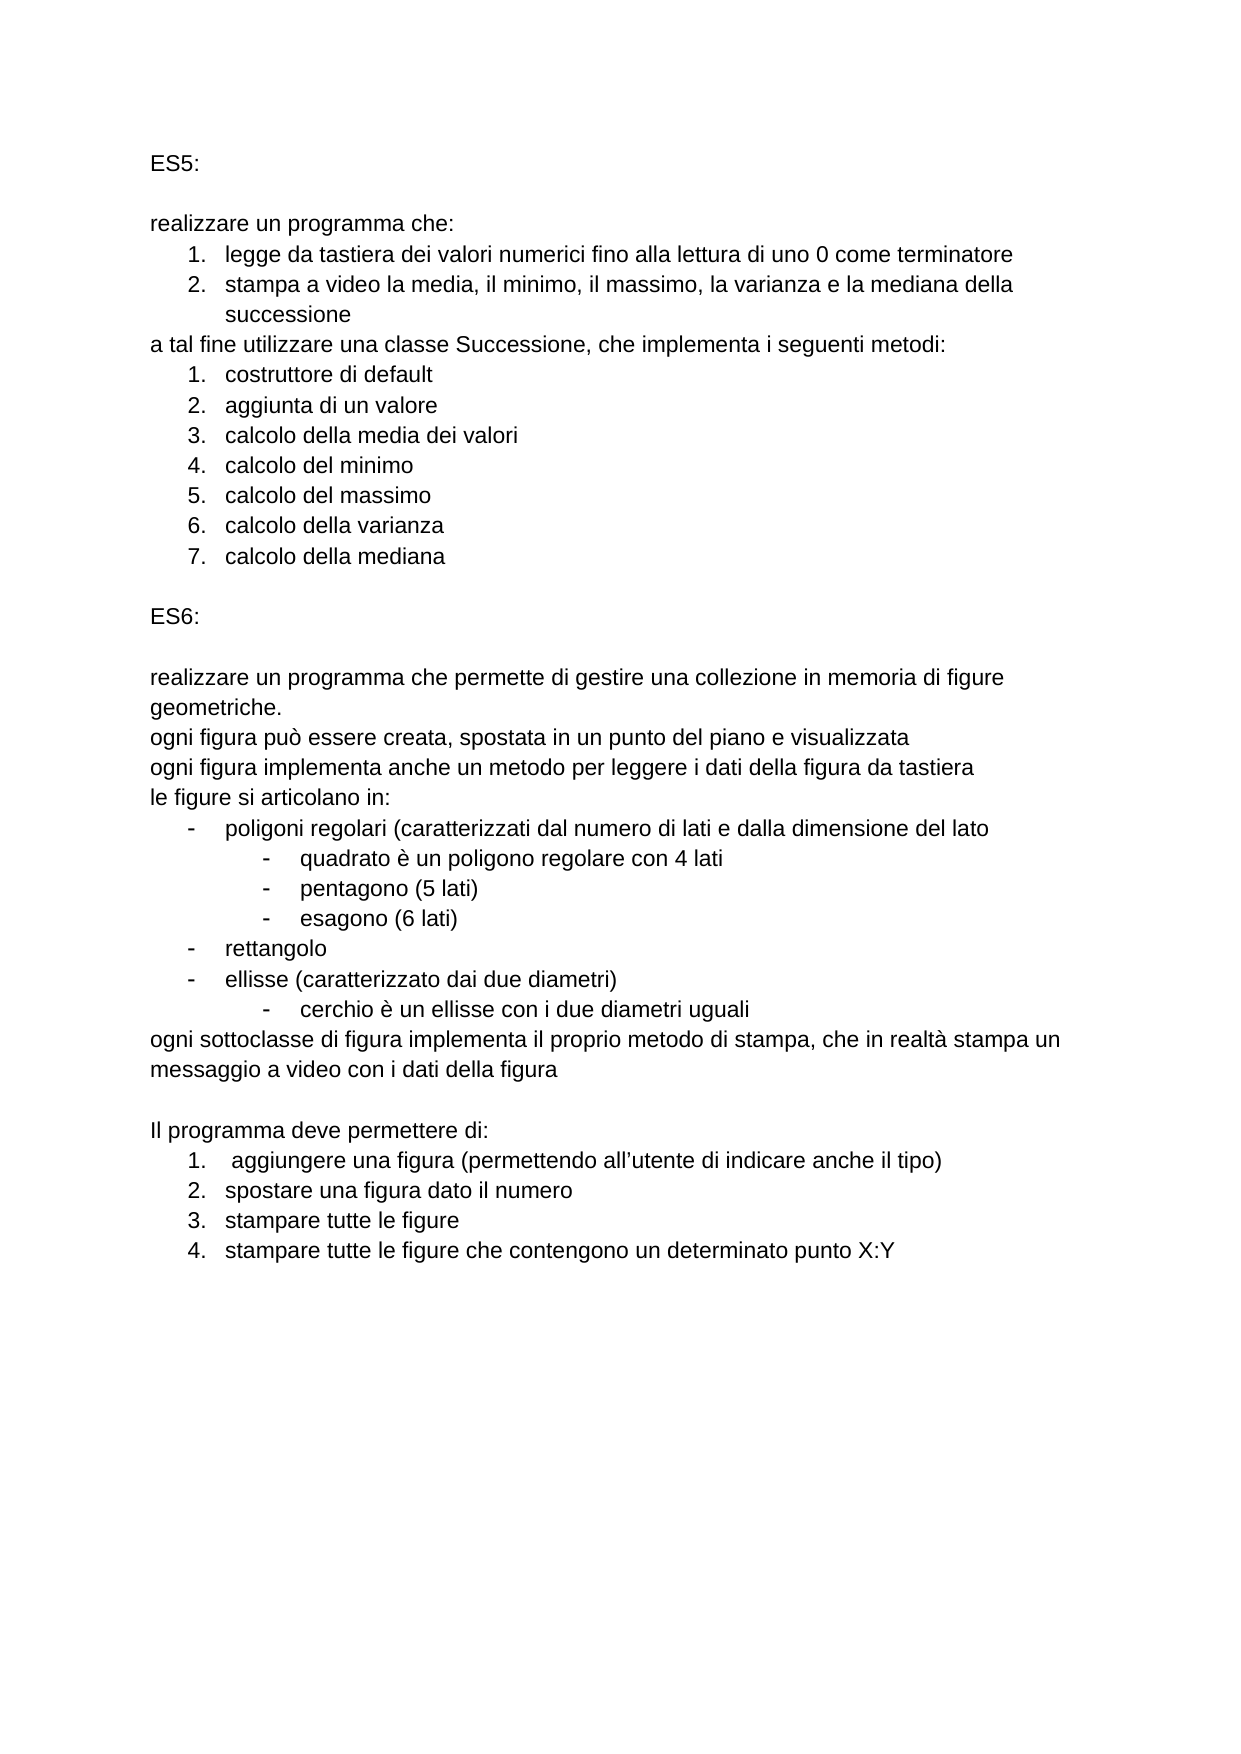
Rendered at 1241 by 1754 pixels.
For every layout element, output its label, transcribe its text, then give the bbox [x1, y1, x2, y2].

list calcolo del massimo [187, 482, 1090, 509]
list calcolo della mediana [187, 543, 1090, 569]
list calcolo del minimo [187, 452, 1090, 478]
list stampare tutte le figure [187, 1207, 1090, 1234]
list poligoni regolari (caratterizzati dal numero di lati e dalla dimensione del lato [187, 814, 1090, 841]
list ellisse (caratterizzato dai due diametri) [187, 966, 1090, 992]
text ES5: [150, 150, 1090, 176]
list pentagono (5 lati) [262, 875, 1090, 901]
text a tal fine utilizzare una classe Successione, che implementa i seguenti metodi: [150, 331, 1090, 358]
list quadrato è un poligono regolare con 4 lati [262, 845, 1090, 871]
list calcolo della varianza [187, 512, 1090, 539]
list calcolo della media dei valori [187, 422, 1090, 448]
list costruttore di default [187, 361, 1090, 388]
text ES6: [150, 603, 1090, 629]
text realizzare un programma che: [150, 210, 1090, 237]
list aggiungere una figura (permettendo all’utente di indicare anche il tipo) [187, 1147, 1090, 1173]
list aggiunta di un valore [187, 392, 1090, 418]
text le figure si articolano in: [150, 784, 1090, 811]
list stampa a video la media, il minimo, il massimo, la varianza e la mediana della successione [187, 271, 1090, 327]
text Il programma deve permettere di: [150, 1117, 1090, 1143]
list rettangolo [187, 935, 1090, 962]
list spostare una figura dato il numero [187, 1177, 1090, 1203]
list legge da tastiera dei valori numerici fino alla lettura di uno 0 come terminatore [187, 241, 1090, 267]
text realizzare un programma che permette di gestire una collezione in memoria di figure geometriche. [150, 663, 1090, 720]
list cerchio è un ellisse con i due diametri uguali [262, 996, 1090, 1022]
text ogni sottoclasse di figura implementa il proprio metodo di stampa, che in realtà stampa un messaggio a video con i dati della figura [150, 1026, 1090, 1083]
text ogni figura implementa anche un metodo per leggere i dati della figura da tastiera [150, 754, 1090, 781]
text ogni figura può essere creata, spostata in un punto del piano e visualizzata [150, 724, 1090, 750]
list esagono (6 lati) [262, 905, 1090, 932]
list stampare tutte le figure che contengono un determinato punto X:Y [187, 1237, 1090, 1264]
